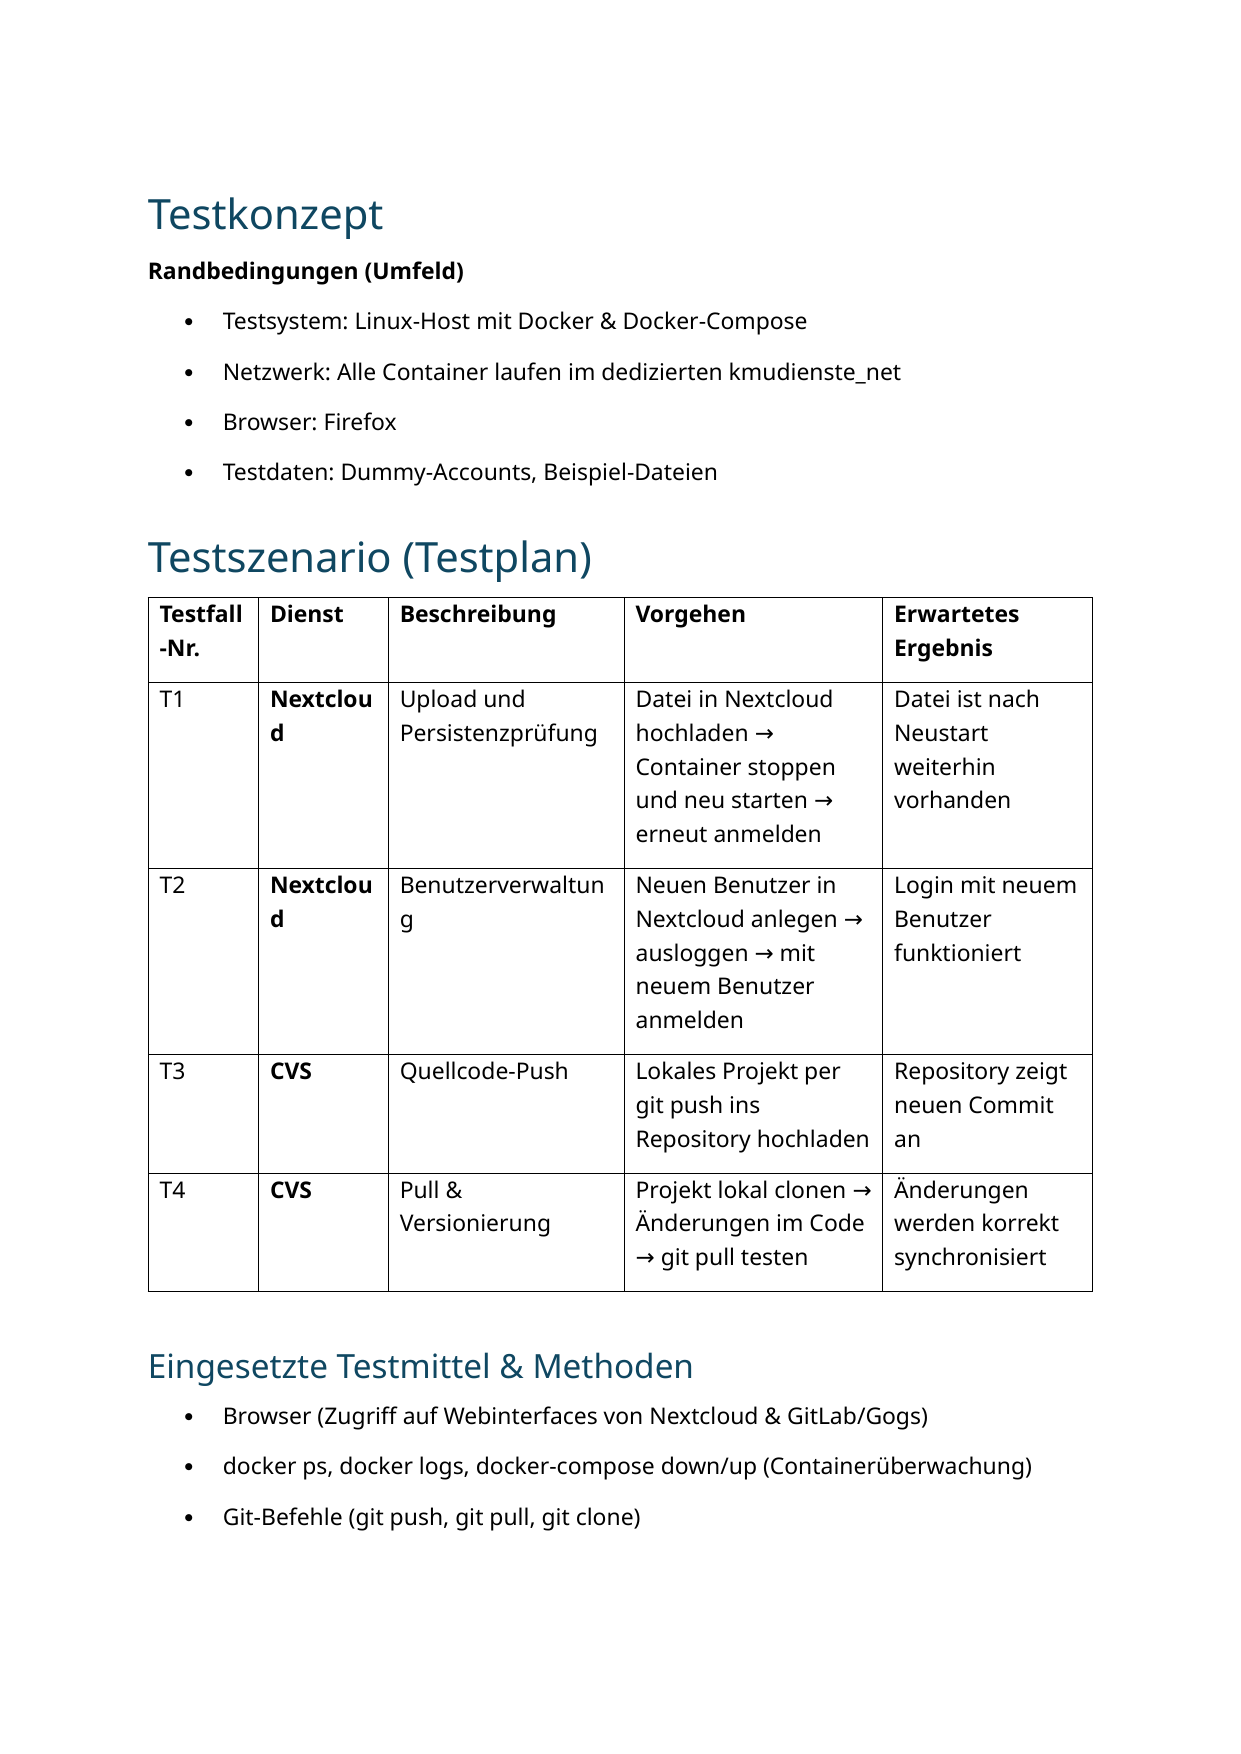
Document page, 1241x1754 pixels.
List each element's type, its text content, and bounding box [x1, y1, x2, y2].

table_cell Datei in Nextcloud hochladen → Container stoppen und neu starten → erneut anmelden [625, 683, 882, 868]
subtitle Testkonzept [148, 185, 1093, 242]
subtitle Testszenario (Testplan) [148, 528, 1093, 584]
list Browser (Zugriff auf Webinterfaces von Nextcloud & GitLab/Gogs) [185, 1400, 1093, 1431]
table_cell Änderungen werden korrekt synchronisiert [883, 1174, 1092, 1291]
table_cell Login mit neuem Benutzer funktioniert [883, 869, 1092, 1054]
table_cell Datei ist nach Neustart weiterhin vorhanden [883, 683, 1092, 868]
table_cell CVS [259, 1055, 388, 1173]
table_cell Nextcloud [259, 869, 388, 1054]
list Testsystem: Linux-Host mit Docker & Docker-Compose [185, 305, 1093, 336]
table_header Dienst [259, 598, 388, 682]
subtitle Eingesetzte Testmittel & Methoden [148, 1343, 1093, 1388]
list Browser: Firefox [185, 406, 1093, 437]
table_cell Pull & Versionierung [389, 1174, 624, 1291]
table_cell Projekt lokal clonen → Änderungen im Code → git pull testen [625, 1174, 882, 1291]
text Randbedingungen (Umfeld) [148, 255, 1093, 286]
list docker ps, docker logs, docker-compose down/up (Containerüberwachung) [185, 1450, 1093, 1482]
table_cell Repository zeigt neuen Commit an [883, 1055, 1092, 1173]
table_header Testfall-Nr. [149, 598, 258, 682]
list Git-Befehle (git push, git pull, git clone) [185, 1501, 1093, 1532]
table_cell CVS [259, 1174, 388, 1291]
table_cell Neuen Benutzer in Nextcloud anlegen → ausloggen → mit neuem Benutzer anmelden [625, 869, 882, 1054]
table_cell Upload und Persistenzprüfung [389, 683, 624, 868]
table_cell Benutzerverwaltung [389, 869, 624, 1054]
table_header Beschreibung [389, 598, 624, 682]
table_cell Quellcode-Push [389, 1055, 624, 1173]
table_cell T4 [149, 1174, 258, 1291]
table_cell Lokales Projekt per git push ins Repository hochladen [625, 1055, 882, 1173]
table_cell T3 [149, 1055, 258, 1173]
list Netzwerk: Alle Container laufen im dedizierten kmudienste_net [185, 356, 1093, 387]
table_cell T1 [149, 683, 258, 868]
table_cell T2 [149, 869, 258, 1054]
list Testdaten: Dummy-Accounts, Beispiel-Dateien [185, 456, 1093, 488]
table_cell Nextcloud [259, 683, 388, 868]
table_header Vorgehen [625, 598, 882, 682]
table_header Erwartetes Ergebnis [883, 598, 1092, 682]
